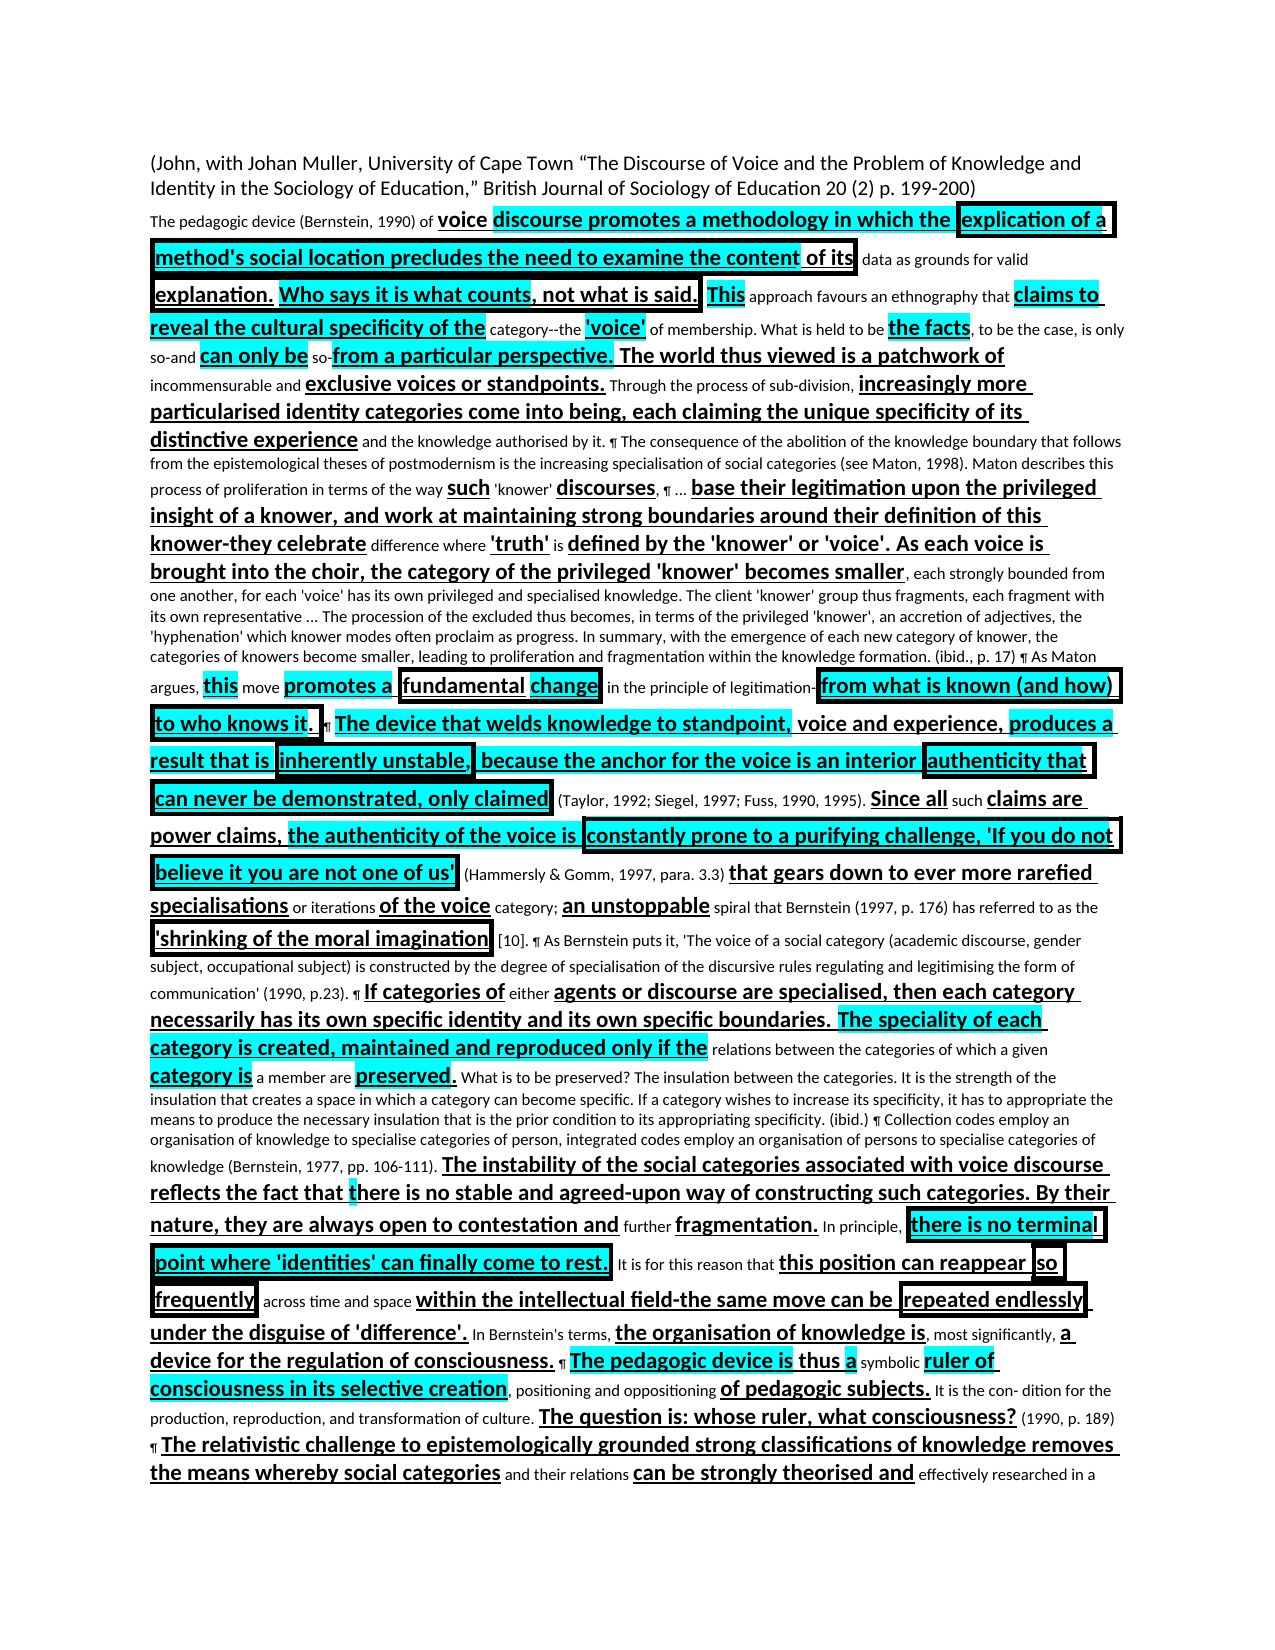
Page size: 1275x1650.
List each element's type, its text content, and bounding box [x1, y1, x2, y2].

text (John, with Johan Muller, University of Cape Town “The Discourse of Voice and the Problem of Knowledge and Identity in the Sociology of Education,” British Journal of Sociology of Education 20 (2) p. 199-200) [150, 150, 1125, 201]
